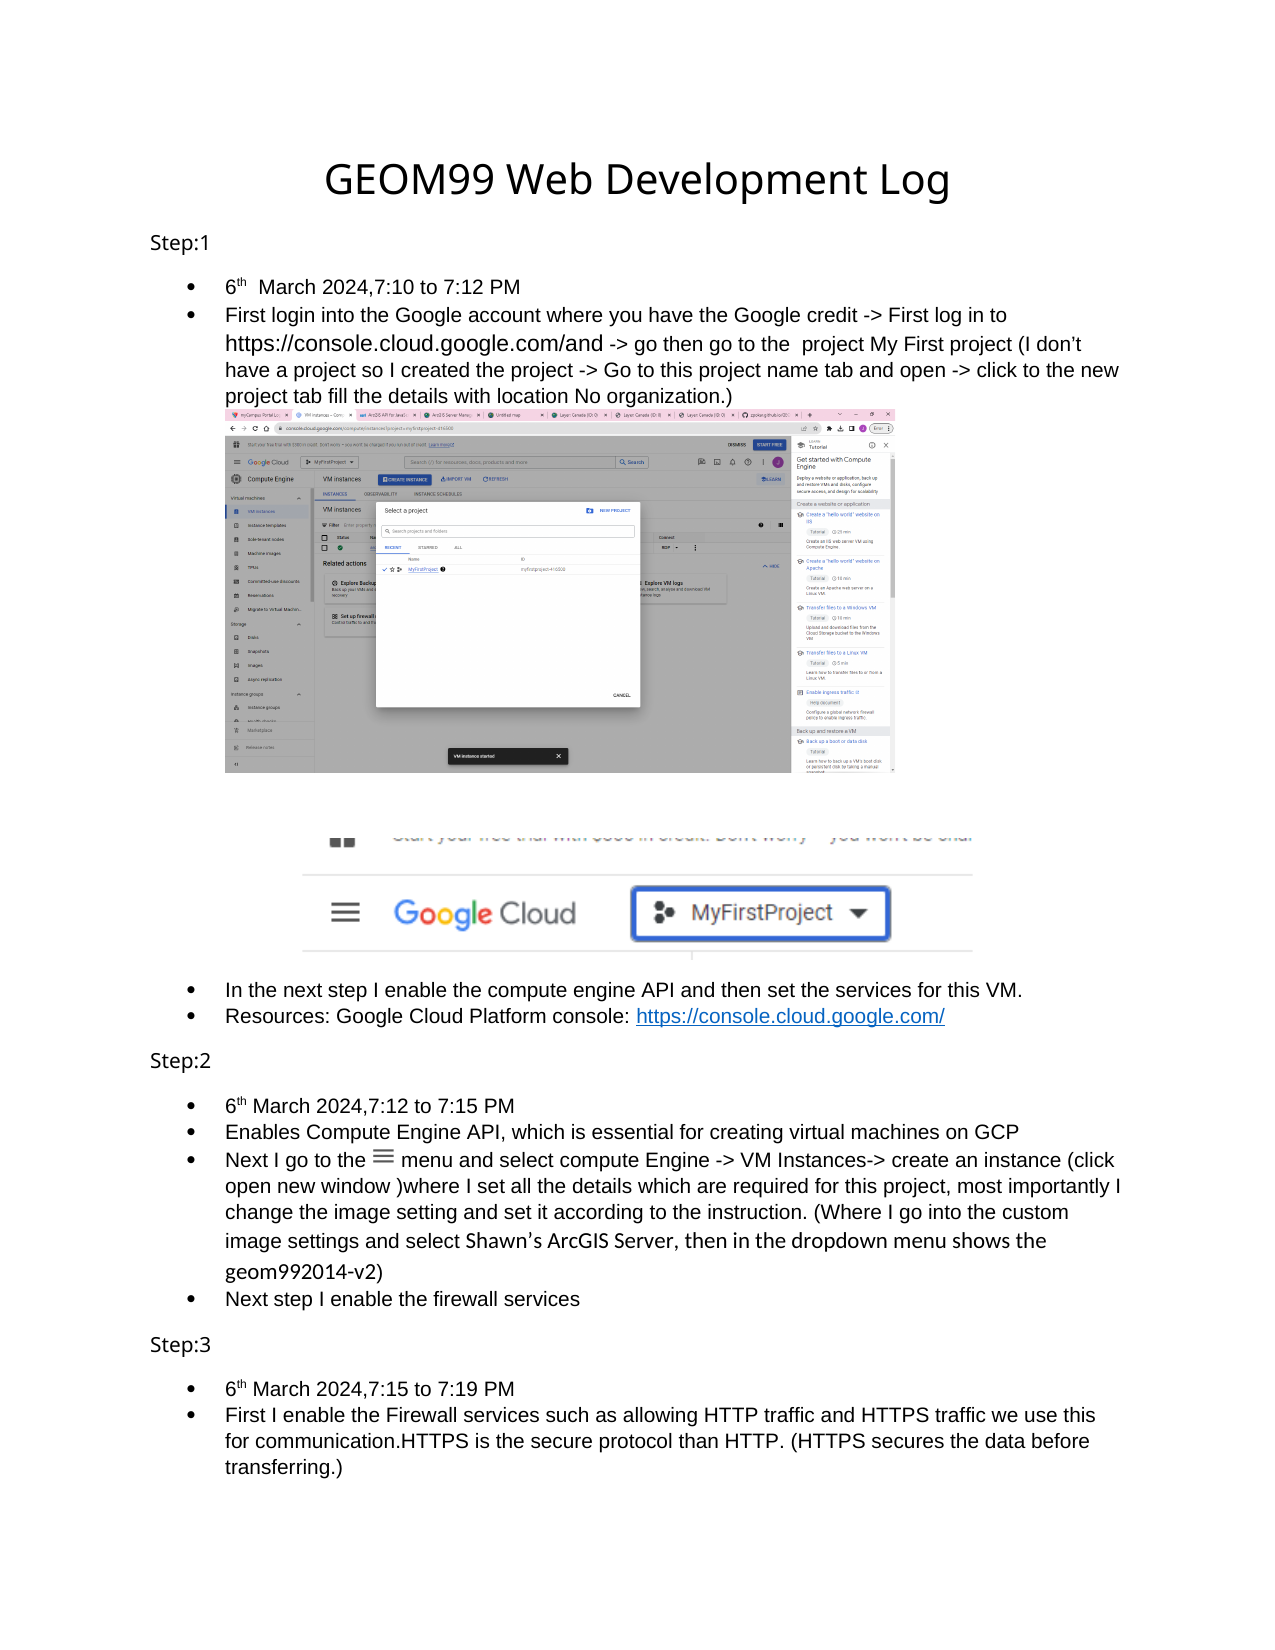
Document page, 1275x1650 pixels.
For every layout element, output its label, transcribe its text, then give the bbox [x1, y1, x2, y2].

text Step:3 [150, 1330, 1125, 1358]
list In the next step I enable the compute engine API and then set the services for this VM. [187, 978, 1125, 1002]
list 6th March 2024,7:12 to 7:15 PM [187, 1094, 1125, 1118]
list 6th March 2024,7:10 to 7:12 PM [187, 275, 1125, 299]
text Step:1 [150, 228, 1125, 256]
picture [302, 838, 973, 960]
list Next I go to the menu and select compute Engine -> VM Instances-> create an instance (click open new window )where I set all the details which are required for this project, most importantly I change the image setting and set it according to the instruction. (Where I go into the custom image settings and select Shawn’s ArcGIS Server, then in the dropdown menu shows the geom992014-v2) [187, 1146, 1125, 1285]
list Resources: Google Cloud Platform console: https://console.cloud.google.com/ [187, 1004, 1125, 1028]
list 6th March 2024,7:15 to 7:19 PM [187, 1377, 1125, 1401]
list First I enable the Firewall services such as allowing HTTP traffic and HTTPS traffic we use this for communication.HTTPS is the secure protocol than HTTP. (HTTPS secures the data before transferring.) [187, 1403, 1125, 1479]
picture [372, 1145, 395, 1168]
list Enables Compute Engine API, which is essential for creating virtual machines on GCP [187, 1120, 1125, 1144]
text Step:2 [150, 1047, 1125, 1075]
list Next step I enable the firewall services [187, 1287, 1125, 1311]
text GEOM99 Web Development Log [150, 150, 1125, 207]
picture [225, 409, 896, 773]
